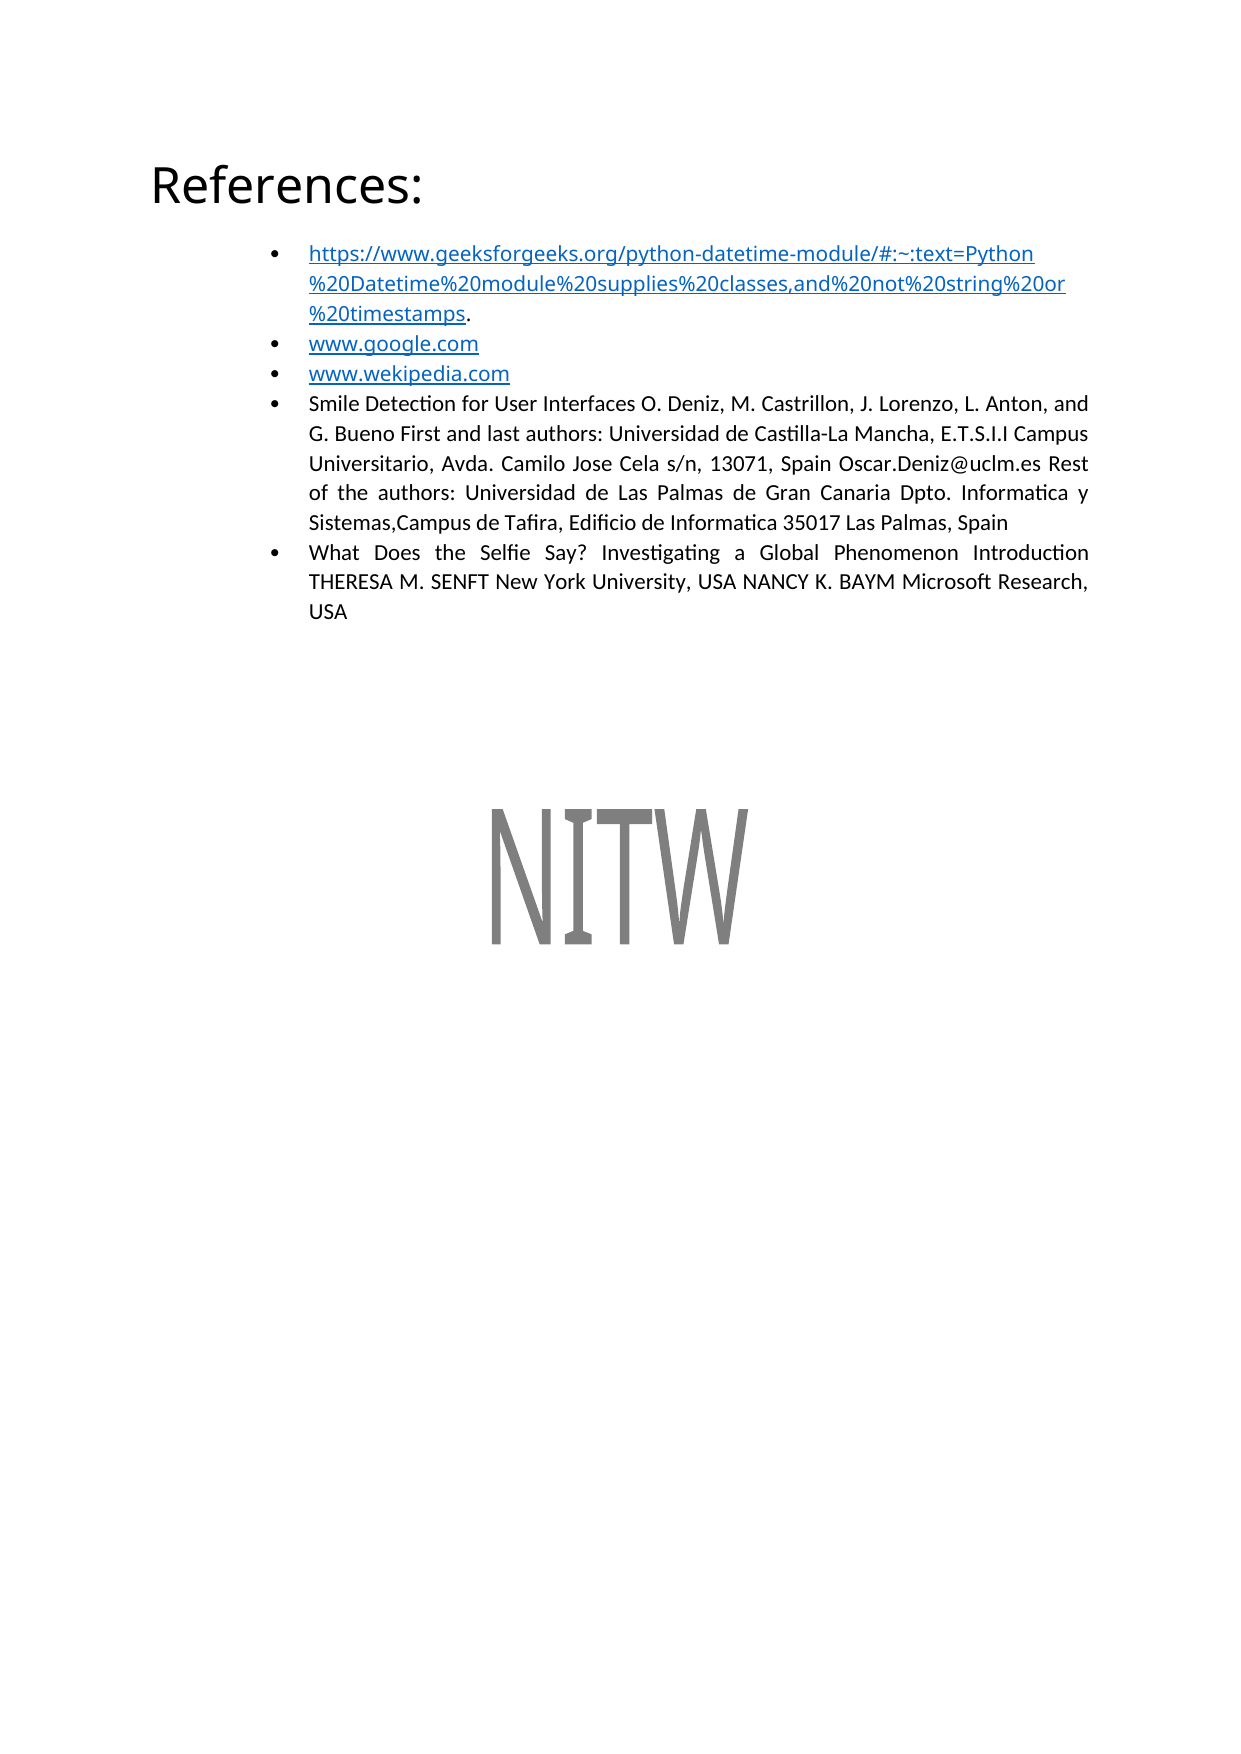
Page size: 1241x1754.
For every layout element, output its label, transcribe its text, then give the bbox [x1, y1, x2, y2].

list Smile Detection for User Interfaces O. Deniz, M. Castrillon, J. Lorenzo, L. Anton, and G. Bueno First and last authors: Universidad de Castilla-La Mancha, E.T.S.I.I Campus Universitario, Avda. Camilo Jose Cela s/n, 13071, Spain Oscar.Deniz@uclm.es Rest of the authors: Universidad de Las Palmas de Gran Canaria Dpto. Informatica y Sistemas,Campus de Tafira, Edificio de Informatica 35017 Las Palmas, Spain [271, 389, 1090, 536]
list What Does the Selfie Say? Investigating a Global Phenomenon Introduction THERESA M. SENFT New York University, USA NANCY K. BAYM Microsoft Research, USA [271, 538, 1090, 625]
text References: [150, 150, 1090, 218]
list www.google.com [271, 329, 1090, 358]
list www.wekipedia.com [271, 359, 1090, 388]
list https://www.geeksforgeeks.org/python-datetime-module/#:~:text=Python%20Datetime%20module%20supplies%20classes,and%20not%20string%20or%20timestamps. [271, 239, 1090, 327]
